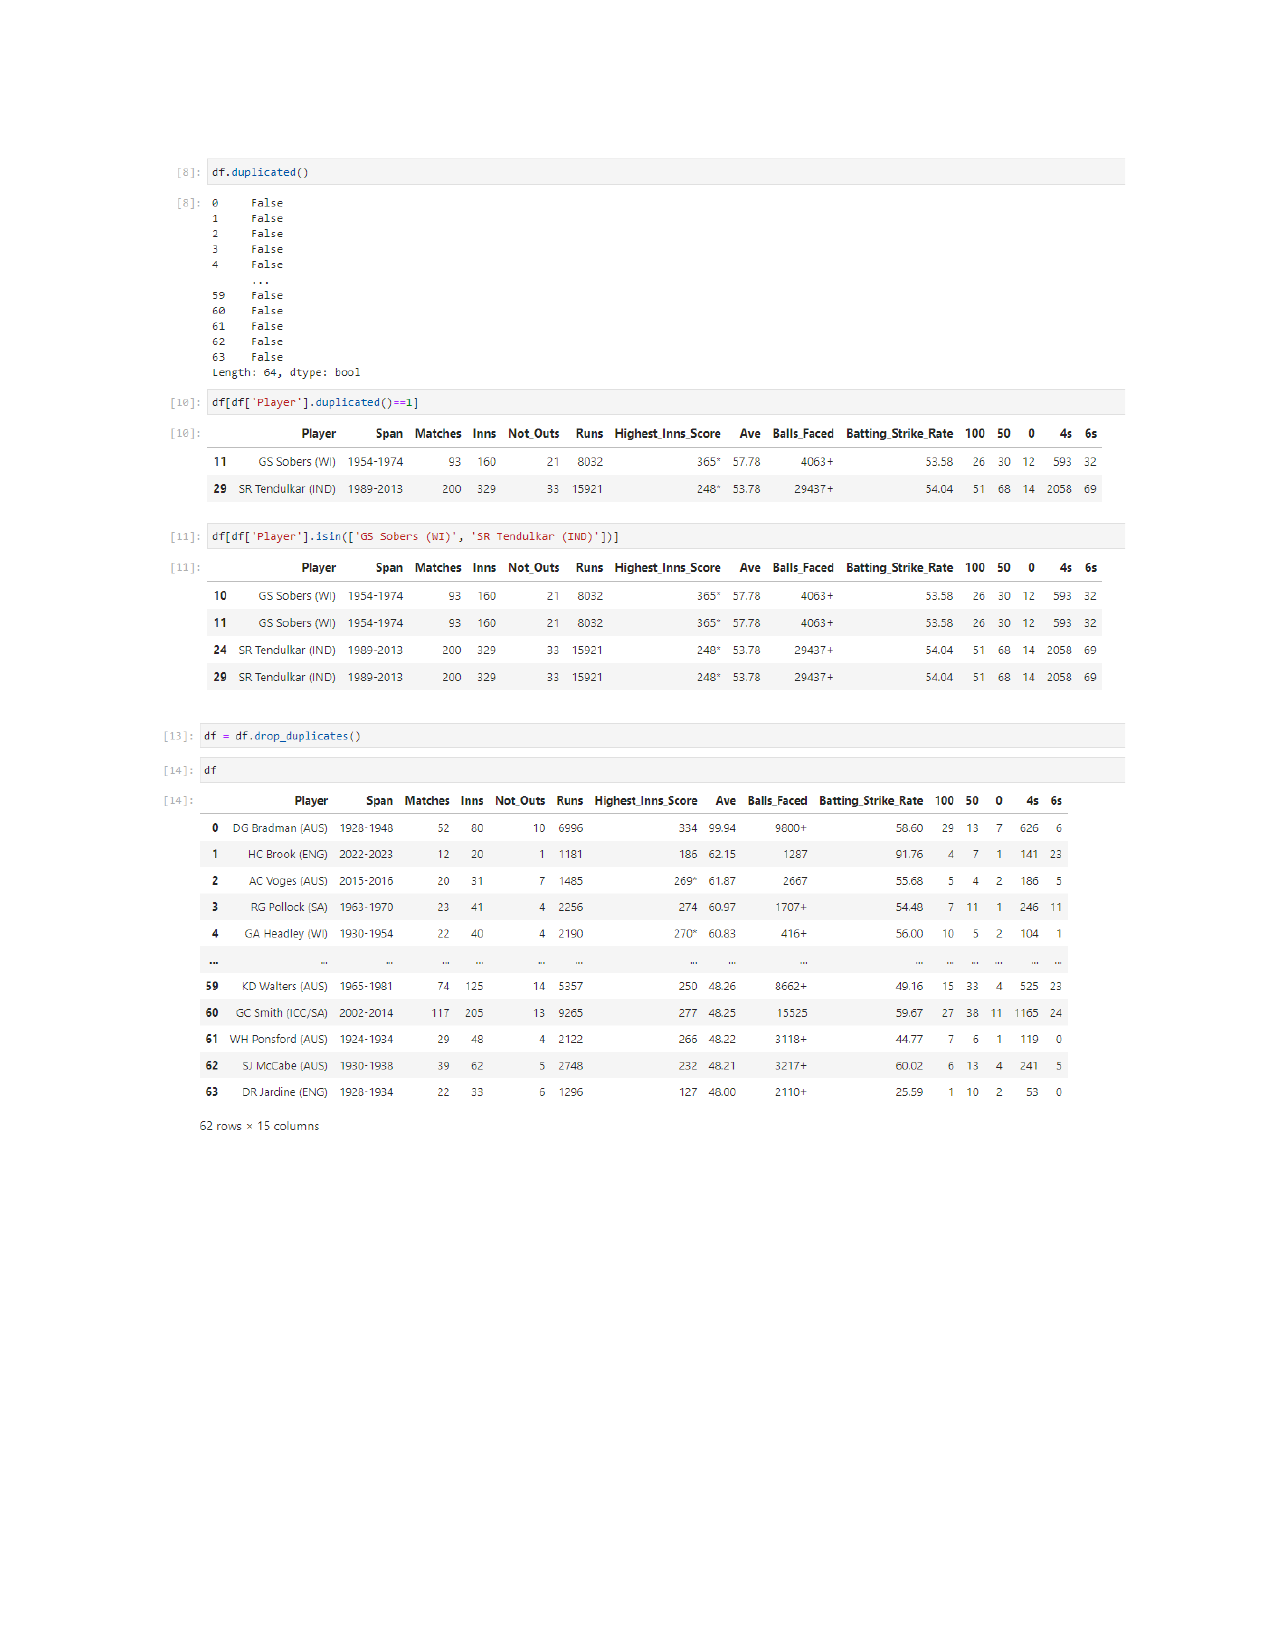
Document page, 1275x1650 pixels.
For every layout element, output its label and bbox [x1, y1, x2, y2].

picture [150, 717, 1125, 1143]
picture [150, 150, 1125, 699]
